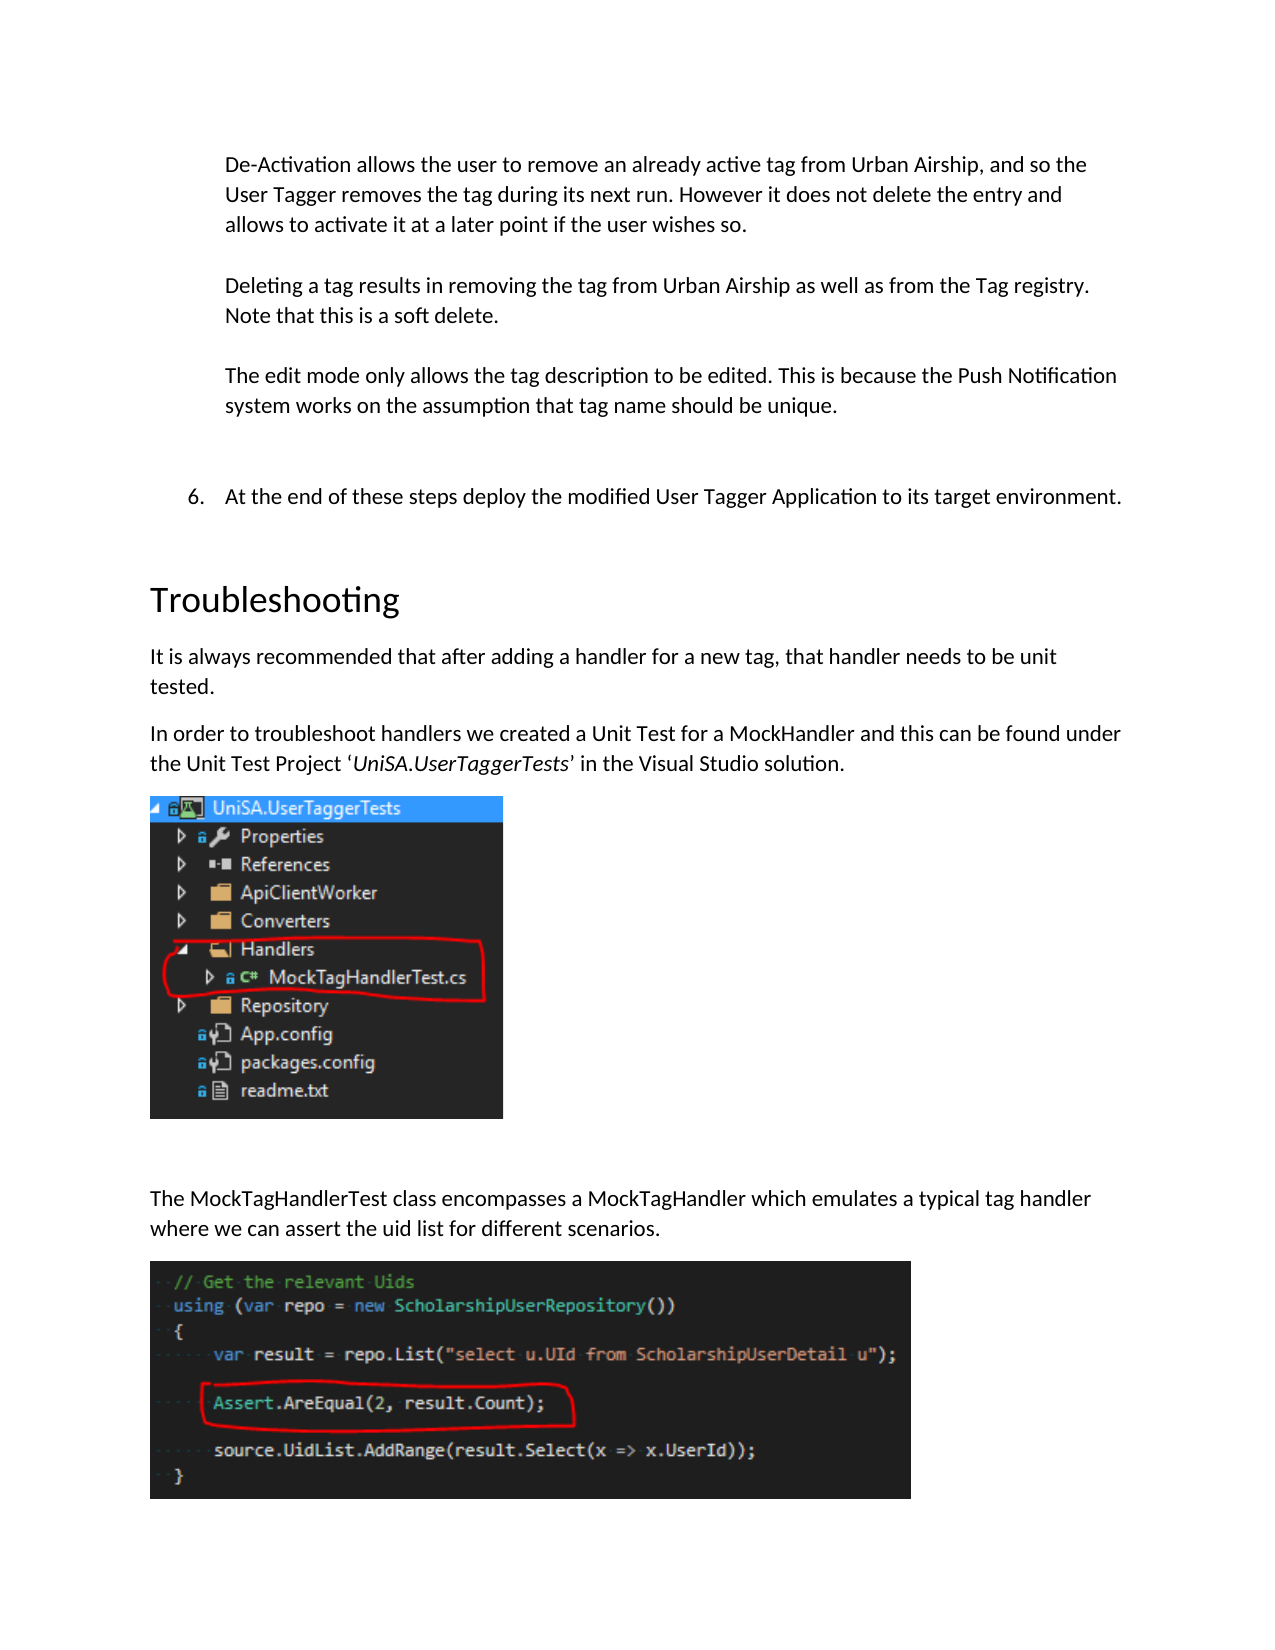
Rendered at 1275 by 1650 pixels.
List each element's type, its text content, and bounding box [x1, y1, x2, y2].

text It is always recommended that after adding a handler for a new tag, that handler needs to be unit tested. [150, 642, 1125, 700]
text The MockTagHandlerTest class encompasses a MockTagHandler which emulates a typical tag handler where we can assert the uid list for different scenarios. [150, 1184, 1125, 1242]
picture [150, 1261, 911, 1499]
list The edit mode only allows the tag description to be edited. This is because the Push Notification system works on the assumption that tag name should be unique. [225, 361, 1125, 420]
list Deleting a tag results in removing the tag from Urban Airship as well as from the Tag registry. Note that this is a soft delete. [225, 271, 1125, 329]
picture [150, 796, 504, 1119]
list De-Activation allows the user to remove an already active tag from Urban Airship, and so the User Tagger removes the tag during its next run. However it does not delete the entry and allows to activate it at a later point if the user wishes so. [225, 150, 1125, 238]
text Troubleshooting [150, 576, 1125, 622]
text In order to troubleshoot handlers we created a Unit Test for a MockHandler and this can be found under the Unit Test Project ‘UniSA.UserTaggerTests’ in the Visual Studio solution. [150, 719, 1125, 777]
list At the end of these steps deploy the modified User Tagger Application to its target environment. [187, 482, 1125, 510]
